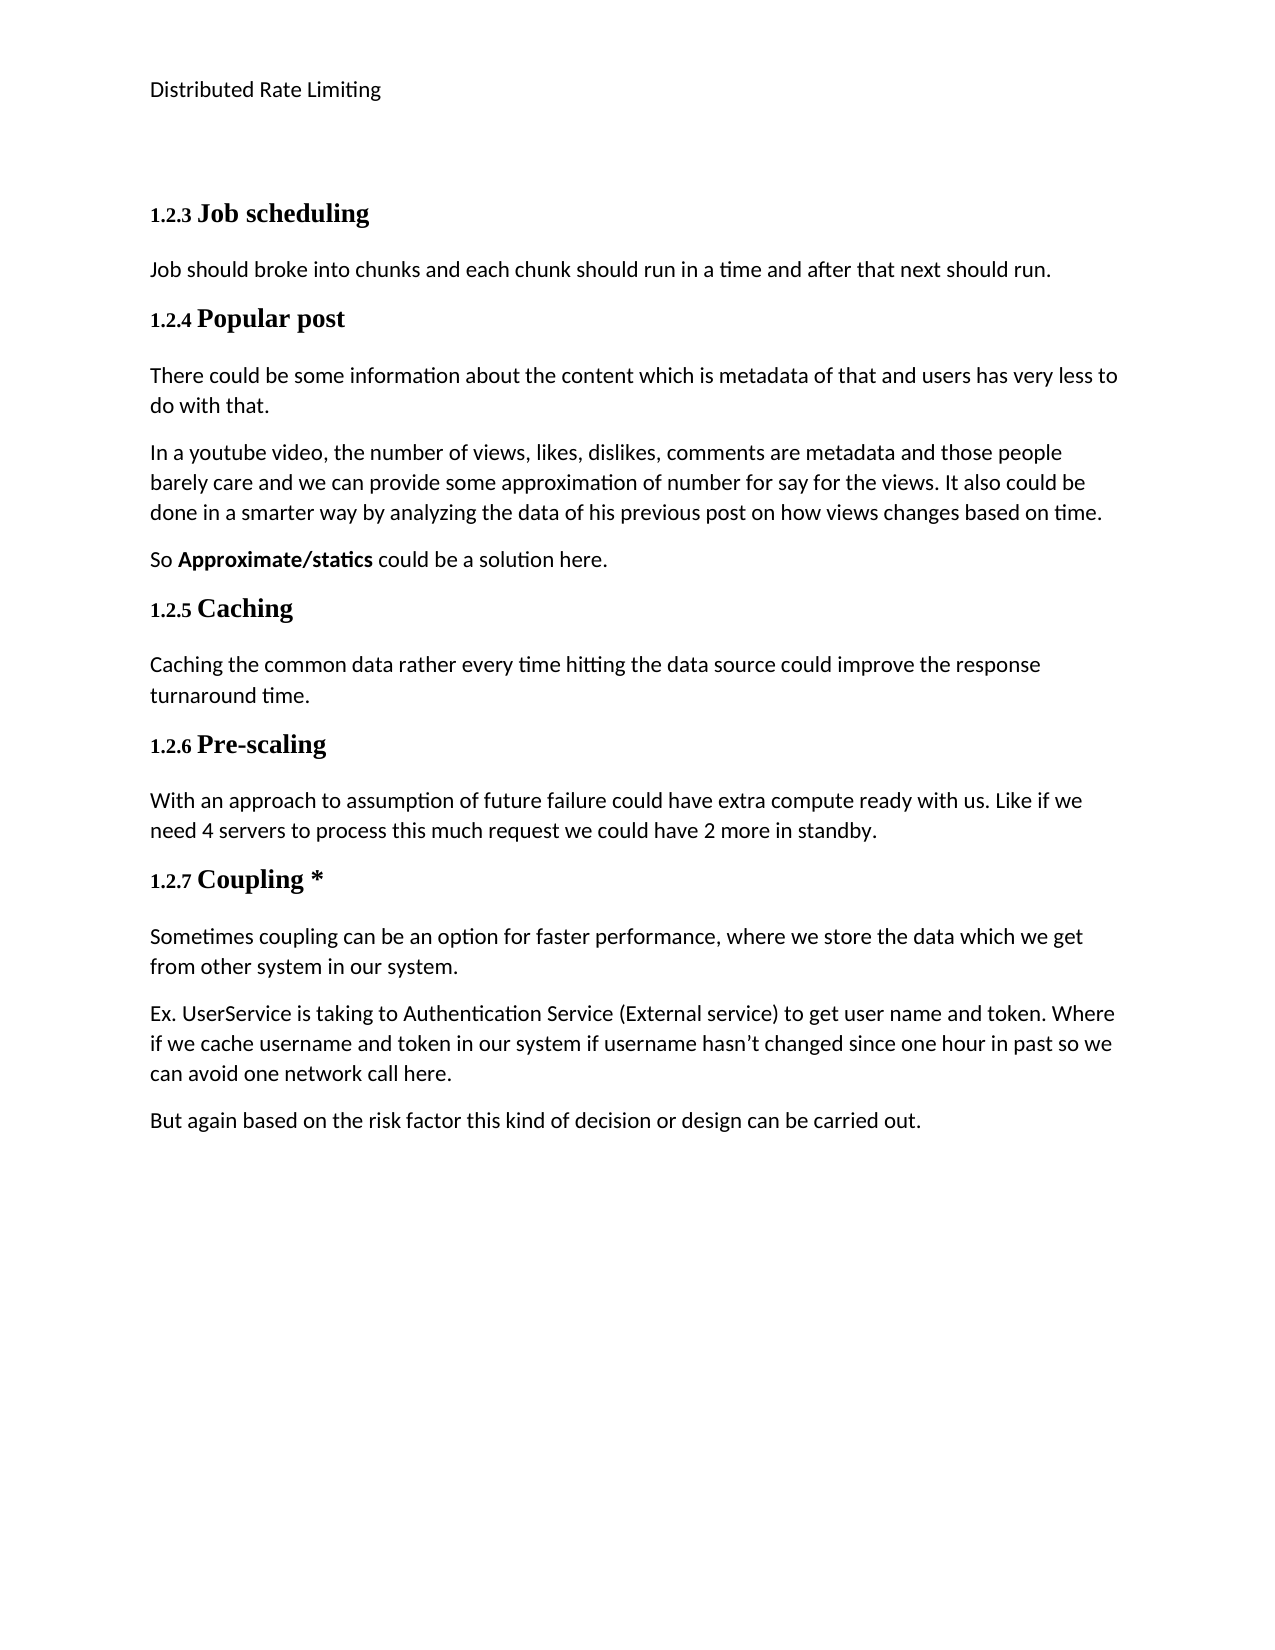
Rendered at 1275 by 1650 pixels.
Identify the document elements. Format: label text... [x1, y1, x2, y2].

text In a youtube video, the number of views, likes, dislikes, comments are metadata and those people barely care and we can provide some approximation of number for say for the views. It also could be done in a smarter way by analyzing the data of his previous post on how views changes based on time. [150, 438, 1125, 526]
text Ex. UserService is taking to Authentication Service (External service) to get user name and token. Where if we cache username and token in our system if username hasn’t changed since one hour in past so we can avoid one network call here. [150, 999, 1125, 1087]
text There could be some information about the content which is metadata of that and users has very less to do with that. [150, 361, 1125, 419]
text Job should broke into chunks and each chunk should run in a time and after that next should run. [150, 255, 1125, 283]
subtitle Popular post [150, 302, 1125, 333]
text But again based on the risk factor this kind of decision or design can be carried out. [150, 1106, 1125, 1134]
subtitle Caching [150, 592, 1125, 623]
subtitle Pre-scaling [150, 728, 1125, 759]
text Sometimes coupling can be an option for faster performance, where we store the data which we get from other system in our system. [150, 922, 1125, 980]
subtitle Job scheduling [150, 197, 1125, 228]
text Caching the common data rather every time hitting the data source could improve the response turnaround time. [150, 651, 1125, 709]
text So Approximate/statics could be a solution here. [150, 545, 1125, 573]
subtitle Coupling * [150, 863, 1125, 894]
text With an approach to assumption of future failure could have extra compute ready with us. Like if we need 4 servers to process this much request we could have 2 more in standby. [150, 786, 1125, 844]
